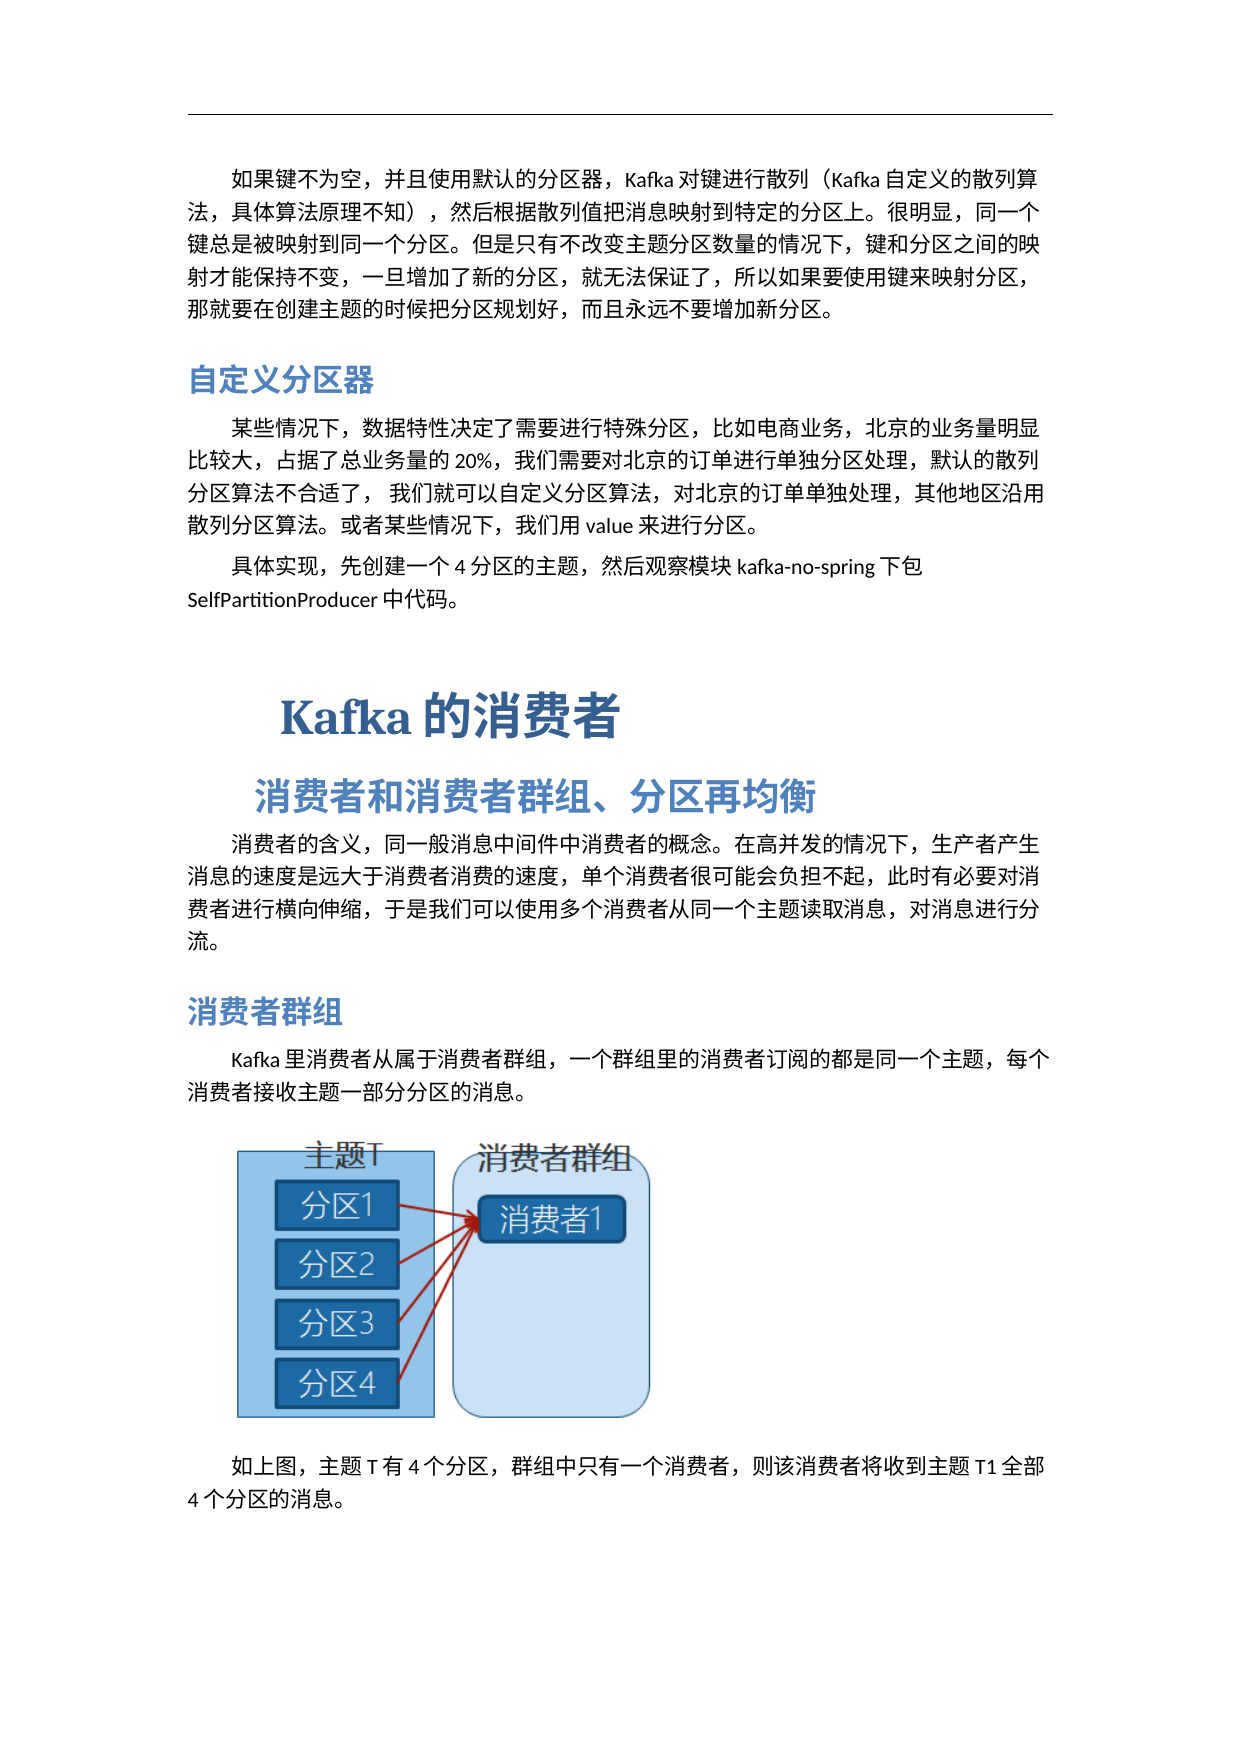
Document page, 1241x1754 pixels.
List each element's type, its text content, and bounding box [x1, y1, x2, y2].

text 如上图，主题T有4个分区，群组中只有一个消费者，则该消费者将收到主题T1全部4个分区的消息。 [187, 1449, 1053, 1514]
subtitle 自定义分区器 [187, 345, 1053, 410]
text 某些情况下，数据特性决定了需要进行特殊分区，比如电商业务，北京的业务量明显比较大，占据了总业务量的20%，我们需要对北京的订单进行单独分区处理，默认的散列分区算法不合适了， 我们就可以自定义分区算法，对北京的订单单独处理，其他地区沿用散列分区算法。或者某些情况下，我们用value来进行分区。 [187, 410, 1053, 540]
subtitle 消费者群组 [187, 977, 1053, 1042]
text 如果键不为空，并且使用默认的分区器，Kafka对键进行散列（Kafka自定义的散列算法，具体算法原理不知），然后根据散列值把消息映射到特定的分区上。很明显，同一个键总是被映射到同一个分区。但是只有不改变主题分区数量的情况下，键和分区之间的映射才能保持不变，一旦增加了新的分区，就无法保证了，所以如果要使用键来映射分区，那就要在创建主题的时候把分区规划好，而且永远不要增加新分区。 [187, 162, 1053, 324]
text Kafka里消费者从属于消费者群组，一个群组里的消费者订阅的都是同一个主题，每个消费者接收主题一部分分区的消息。 [187, 1042, 1053, 1107]
picture [231, 1127, 659, 1428]
text 消费者的含义，同一般消息中间件中消费者的概念。在高并发的情况下，生产者产生消息的速度是远大于消费者消费的速度，单个消费者很可能会负担不起，此时有必要对消费者进行横向伸缩，于是我们可以使用多个消费者从同一个主题读取消息，对消息进行分流。 [187, 826, 1053, 956]
subtitle 消费者和消费者群组、分区再均衡 [187, 761, 1053, 826]
text 具体实现，先创建一个4分区的主题，然后观察模块kafka-no-spring下包SelfPartitionProducer中代码。 [187, 549, 1053, 614]
subtitle Kafka的消费者 [187, 664, 1053, 761]
